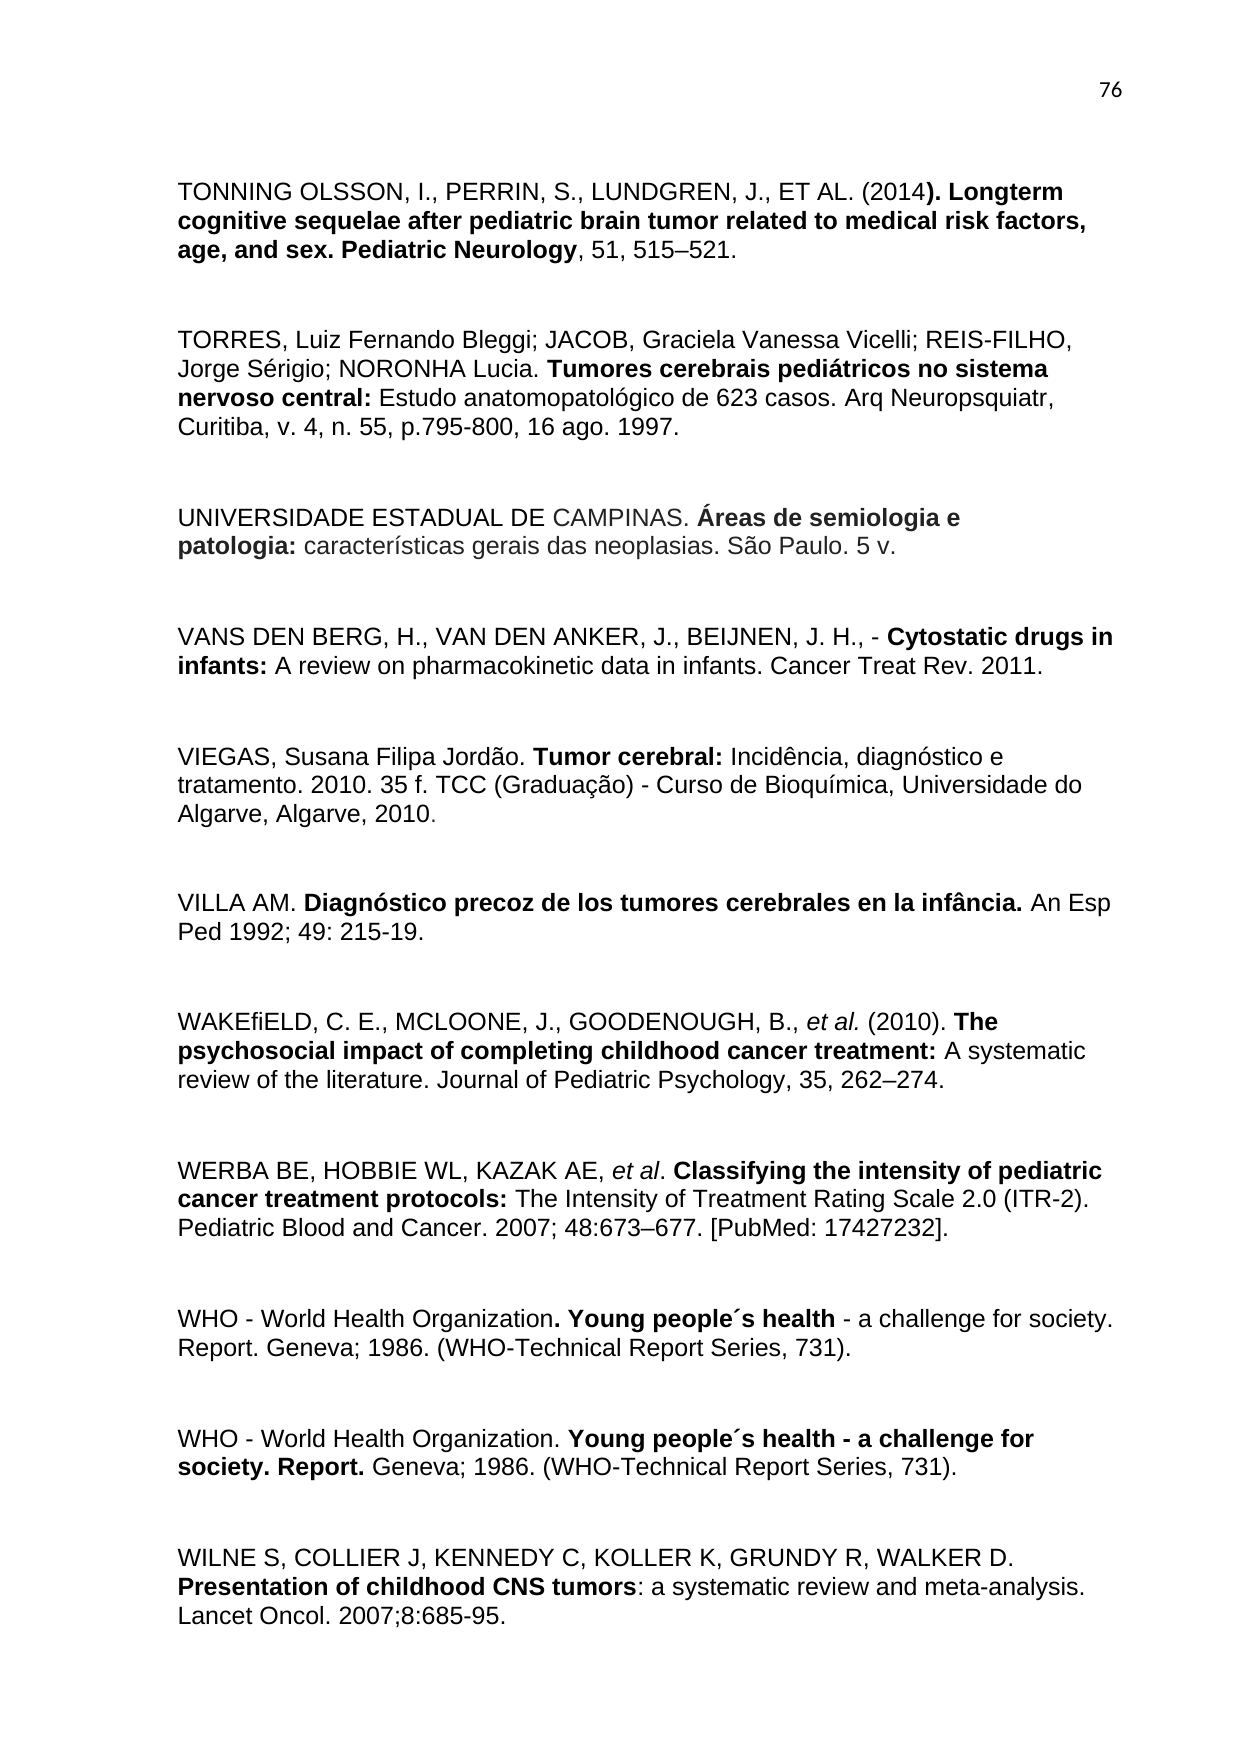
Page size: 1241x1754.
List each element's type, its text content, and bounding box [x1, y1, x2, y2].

text WAKEﬁELD, C. E., MCLOONE, J., GOODENOUGH, B., et al. (2010). The psychosocial impact of completing childhood cancer treatment: A systematic review of the literature. Journal of Pediatric Psychology, 35, 262–274. [177, 1007, 1122, 1093]
text TORRES, Luiz Fernando Bleggi; JACOB, Graciela Vanessa Vicelli; REIS-FILHO, Jorge Sérigio; NORONHA Lucia. Tumores cerebrais pediátricos no sistema nervoso central: Estudo anatomopatológico de 623 casos. Arq Neuropsquiatr, Curitiba, v. 4, n. 55, p.795-800, 16 ago. 1997. [680, 326, 1122, 441]
text VANS DEN BERG, H., VAN DEN ANKER, J., BEIJNEN, J. H., - Cytostatic drugs in infants: A review on pharmacokinetic data in infants. Cancer Treat Rev. 2011. [177, 622, 1122, 680]
text UNIVERSIDADE ESTADUAL DE CAMPINAS. Áreas de semiologia e patologia: características gerais das neoplasias. São Paulo. 5 v. [897, 503, 1122, 560]
text WILNE S, COLLIER J, KENNEDY C, KOLLER K, GRUNDY R, WALKER D. Presentation of childhood CNS tumors: a systematic review and meta-analysis. Lancet Oncol. 2007;8:685-95. [177, 1543, 1122, 1629]
text VILLA AM. Diagnóstico precoz de los tumores cerebrales en la infância. An Esp Ped 1992; 49: 215-19. [177, 888, 1122, 945]
text TONNING OLSSON, I., PERRIN, S., LUNDGREN, J., ET AL. (2014). Longterm cognitive sequelae after pediatric brain tumor related to medical risk factors, age, and sex. Pediatric Neurology, 51, 515–521. [177, 177, 1122, 263]
text WHO - World Health Organization. Young people´s health - a challenge for society. Report. Geneva; 1986. (WHO-Technical Report Series, 731). [177, 1304, 1122, 1361]
text WHO - World Health Organization. Young people´s health - a challenge for society. Report. Geneva; 1986. (WHO-Technical Report Series, 731). [177, 1423, 1122, 1481]
text UNIVERSIDADE ESTADUAL DE CAMPINAS. Áreas de semiologia e patologia: características gerais das neoplasias. São Paulo. 5 v. [177, 503, 552, 531]
text VIEGAS, Susana Filipa Jordão. Tumor cerebral: Incidência, diagnóstico e tratamento. 2010. 35 f. TCC (Graduação) - Curso de Bioquímica, Universidade do Algarve, Algarve, 2010. [430, 742, 1122, 828]
text WERBA BE, HOBBIE WL, KAZAK AE, et al. Classifying the intensity of pediatric cancer treatment protocols: The Intensity of Treatment Rating Scale 2.0 (ITR-2). Pediatric Blood and Cancer. 2007; 48:673–677. [PubMed: 17427232]. [177, 1156, 1122, 1242]
